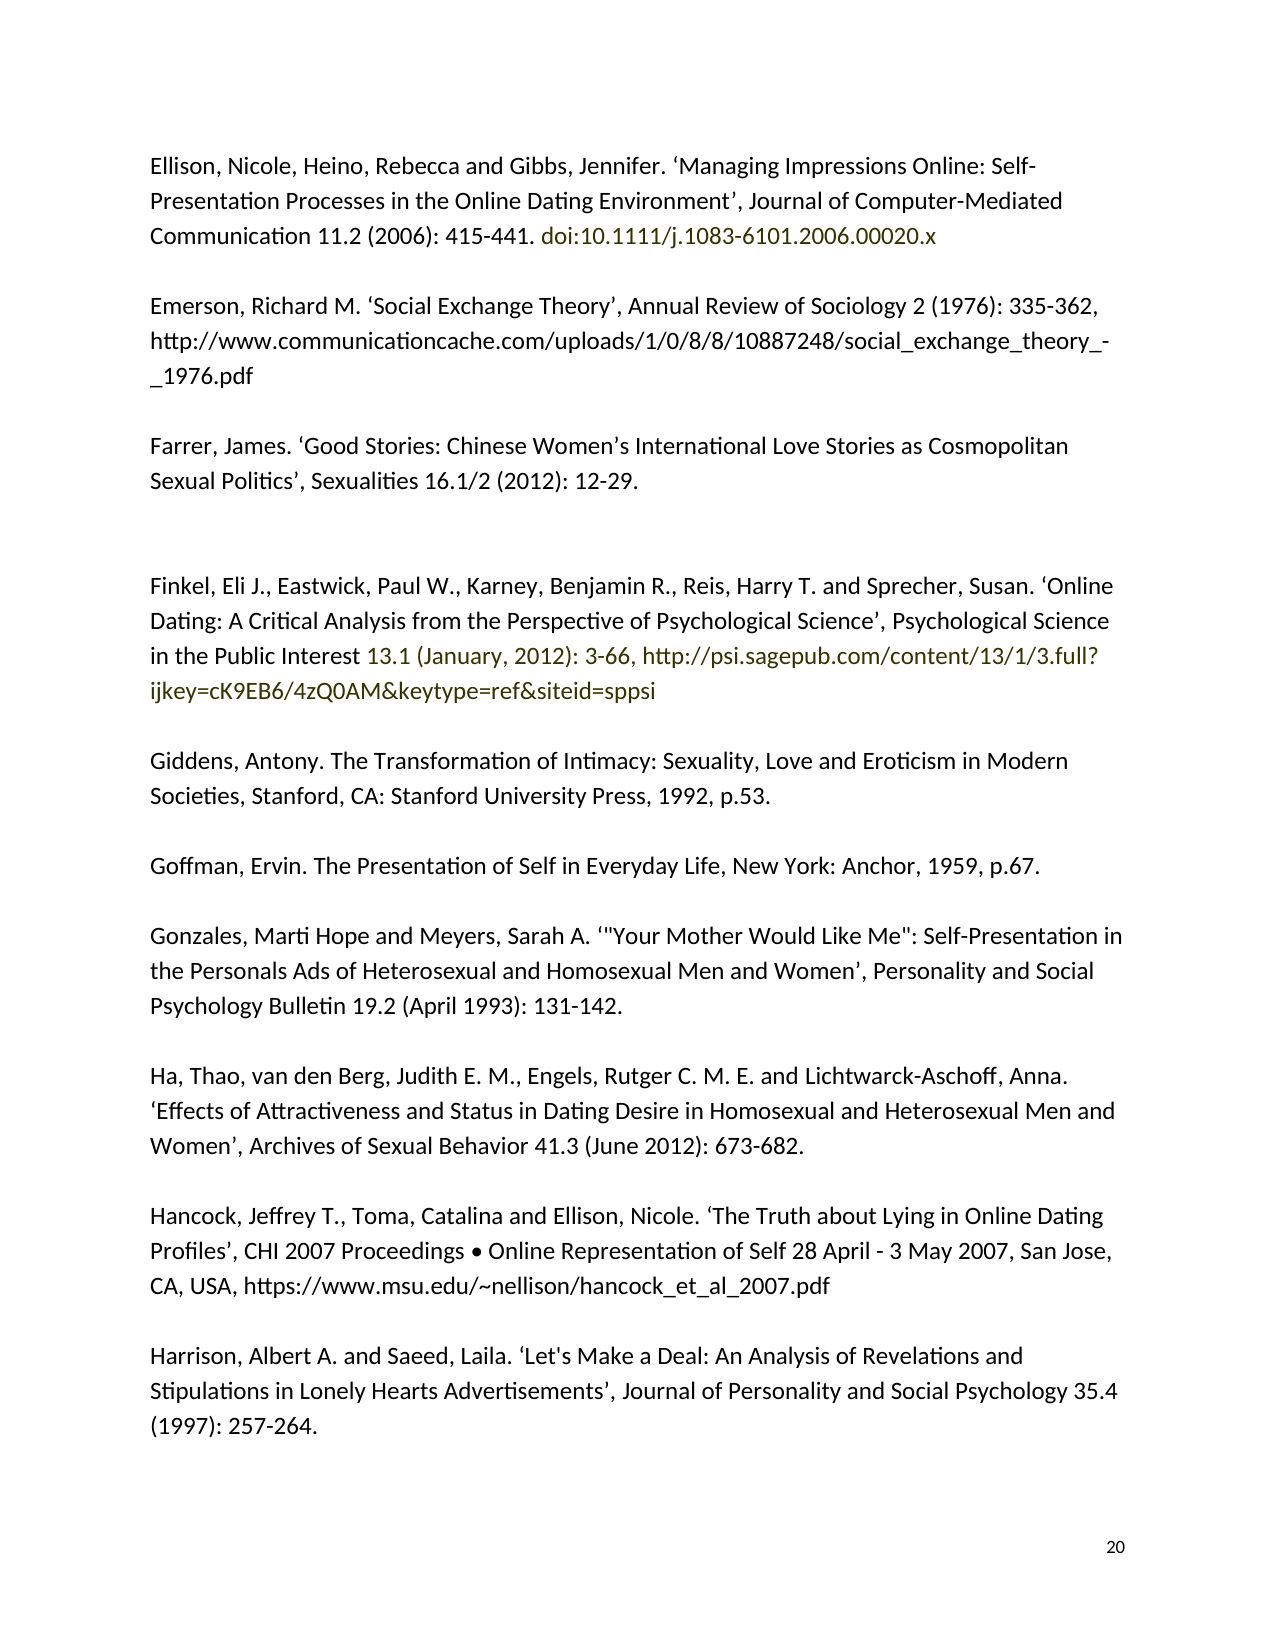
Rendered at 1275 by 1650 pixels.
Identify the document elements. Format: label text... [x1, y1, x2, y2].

text Harrison, Albert A. and Saeed, Laila. ‘Let's Make a Deal: An Analysis of Revelations and Stipulations in Lonely Hearts Advertisements’, Journal of Personality and Social Psychology 35.4 (1997): 257-264. [150, 1340, 1125, 1441]
text Hancock, Jeffrey T., Toma, Catalina and Ellison, Nicole. ‘The Truth about Lying in Online Dating Profiles’, CHI 2007 Proceedings • Online Representation of Self 28 April - 3 May 2007, San Jose, CA, USA, https://www.msu.edu/~nellison/hancock_et_al_2007.pdf [150, 1200, 1125, 1301]
text Giddens, Antony. The Transformation of Intimacy: Sexuality, Love and Eroticism in Modern Societies, Stanford, CA: Stanford University Press, 1992, p.53. [150, 745, 1125, 811]
text Emerson, Richard M. ‘Social Exchange Theory’, Annual Review of Sociology 2 (1976): 335-362, http://www.communicationcache.com/uploads/1/0/8/8/10887248/social_exchange_theory_-_1976.pdf [150, 290, 1125, 391]
text Ha, Thao, van den Berg, Judith E. M., Engels, Rutger C. M. E. and Lichtwarck-Aschoff, Anna. ‘Effects of Attractiveness and Status in Dating Desire in Homosexual and Heterosexual Men and Women’, Archives of Sexual Behavior 41.3 (June 2012): 673-682. [150, 1060, 1125, 1161]
text Gonzales, Marti Hope and Meyers, Sarah A. ‘"Your Mother Would Like Me": Self-Presentation in the Personals Ads of Heterosexual and Homosexual Men and Women’, Personality and Social Psychology Bulletin 19.2 (April 1993): 131-142. [150, 920, 1125, 1021]
text Goffman, Ervin. The Presentation of Self in Everyday Life, New York: Anchor, 1959, p.67. [150, 850, 1125, 881]
text Ellison, Nicole, Heino, Rebecca and Gibbs, Jennifer. ‘Managing Impressions Online: Self-Presentation Processes in the Online Dating Environment’, Journal of Computer-Mediated Communication 11.2 (2006): 415-441. doi:10.1111/j.1083-6101.2006.00020.x [150, 150, 1125, 251]
text Farrer, James. ‘Good Stories: Chinese Women’s International Love Stories as Cosmopolitan Sexual Politics’, Sexualities 16.1/2 (2012): 12-29. [150, 430, 1125, 496]
text Finkel, Eli J., Eastwick, Paul W., Karney, Benjamin R., Reis, Harry T. and Sprecher, Susan. ‘Online Dating: A Critical Analysis from the Perspective of Psychological Science’, Psychological Science in the Public Interest 13.1 (January, 2012): 3-66, http://psi.sagepub.com/content/13/1/3.full?ijkey=cK9EB6/4zQ0AM&keytype=ref&siteid=sppsi [150, 570, 1125, 706]
